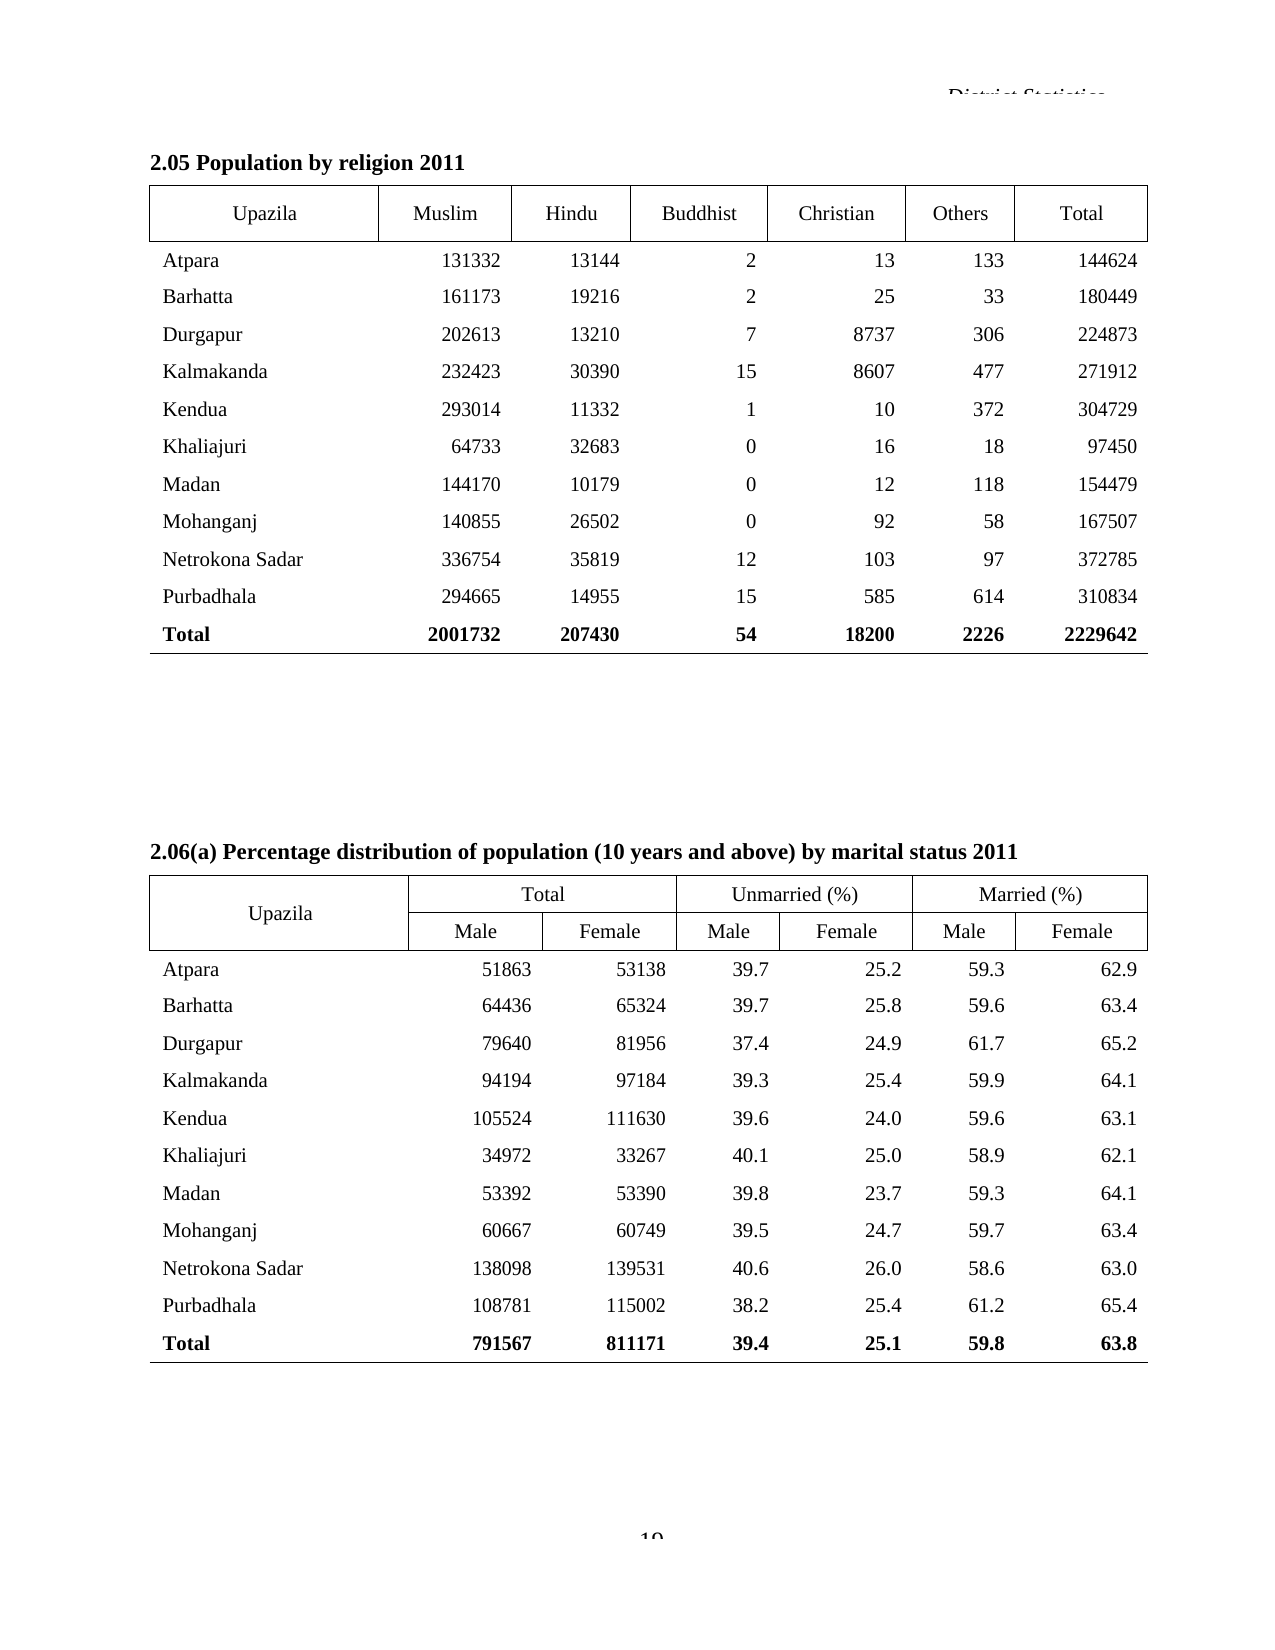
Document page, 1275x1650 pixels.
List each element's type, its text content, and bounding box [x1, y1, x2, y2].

table_cell 306 [905, 315, 1014, 353]
table_cell Male [409, 913, 542, 949]
table_cell 63.0 [1015, 1249, 1148, 1287]
table_cell 59.9 [912, 1062, 1015, 1099]
table_cell 232423 [378, 353, 512, 390]
table_cell 25.4 [780, 1062, 912, 1099]
table_header Unmarried (%) [677, 876, 912, 912]
table_cell 60667 [408, 1212, 542, 1249]
table_cell 97 [905, 540, 1014, 578]
table_cell 59.3 [912, 951, 1015, 987]
table_cell 35819 [512, 540, 630, 578]
table_cell 18200 [767, 616, 905, 653]
table_cell 372 [905, 390, 1014, 428]
table_cell Total [150, 616, 378, 653]
table_cell 144170 [378, 465, 512, 503]
table_cell Kalmakanda [150, 1062, 408, 1099]
table_cell 59.6 [912, 987, 1015, 1024]
table_cell 39.3 [676, 1062, 780, 1099]
table_cell 53390 [542, 1174, 676, 1212]
table_cell 39.8 [676, 1174, 780, 1212]
table_cell 224873 [1015, 315, 1148, 353]
table_cell 58.6 [912, 1249, 1015, 1287]
table_cell 304729 [1015, 390, 1148, 428]
table_cell 12 [630, 540, 767, 578]
table_header Total [409, 876, 676, 912]
table_cell 37.4 [676, 1024, 780, 1062]
table_cell 585 [767, 578, 905, 616]
table_cell Kendua [150, 390, 378, 428]
table_cell Madan [150, 465, 378, 503]
table_cell 54 [630, 616, 767, 653]
table_cell Madan [150, 1174, 408, 1212]
table_cell 59.7 [912, 1212, 1015, 1249]
table_cell 2001732 [378, 616, 512, 653]
table_cell 14955 [512, 578, 630, 616]
table_cell 2229642 [1015, 616, 1148, 653]
table_cell 53138 [542, 951, 676, 987]
table_cell 10 [767, 390, 905, 428]
table_cell Barhatta [150, 278, 378, 315]
table_cell Barhatta [150, 987, 408, 1024]
table_cell 63.4 [1015, 1212, 1148, 1249]
table_header Muslim [379, 186, 511, 241]
table_cell 0 [630, 428, 767, 465]
table_header Others [906, 186, 1014, 241]
table_header Christian [768, 186, 905, 241]
table_cell 1 [630, 390, 767, 428]
table_cell Male [677, 913, 779, 949]
table_cell 161173 [378, 278, 512, 315]
table_header Buddhist [631, 186, 767, 241]
table_cell 81956 [542, 1024, 676, 1062]
table_cell Khaliajuri [150, 428, 378, 465]
table_cell 65324 [542, 987, 676, 1024]
table_cell 60749 [542, 1212, 676, 1249]
table_cell 10179 [512, 465, 630, 503]
table_cell 0 [630, 465, 767, 503]
table_cell Khaliajuri [150, 1137, 408, 1174]
table_cell 118 [905, 465, 1014, 503]
table_cell 59.3 [912, 1174, 1015, 1212]
table_cell 64.1 [1015, 1062, 1148, 1099]
table_cell 103 [767, 540, 905, 578]
table_header Upazila [150, 876, 408, 949]
table_cell 13144 [512, 242, 630, 278]
table_cell 64436 [408, 987, 542, 1024]
table_cell 26.0 [780, 1249, 912, 1287]
table_cell 12 [767, 465, 905, 503]
table_cell Atpara [150, 242, 378, 278]
table_cell 79640 [408, 1024, 542, 1062]
table_cell 32683 [512, 428, 630, 465]
table_cell 2 [630, 278, 767, 315]
table_cell 2 [630, 242, 767, 278]
table_cell 16 [767, 428, 905, 465]
table_cell Mohanganj [150, 503, 378, 540]
table_cell 25.4 [780, 1287, 912, 1324]
table_header Upazila [150, 186, 378, 241]
table_cell 140855 [378, 503, 512, 540]
table_cell 39.6 [676, 1099, 780, 1137]
table_cell Mohanganj [150, 1212, 408, 1249]
table_cell 8737 [767, 315, 905, 353]
table_cell 154479 [1015, 465, 1148, 503]
table_cell 39.7 [676, 987, 780, 1024]
table_cell 58.9 [912, 1137, 1015, 1174]
table_cell 294665 [378, 578, 512, 616]
table_cell 24.0 [780, 1099, 912, 1137]
table_cell 811171 [542, 1325, 676, 1362]
table_cell 63.1 [1015, 1099, 1148, 1137]
table_header Hindu [512, 186, 630, 241]
table_cell 53392 [408, 1174, 542, 1212]
table_cell 11332 [512, 390, 630, 428]
table_cell 105524 [408, 1099, 542, 1137]
table_cell 94194 [408, 1062, 542, 1099]
table_cell 39.5 [676, 1212, 780, 1249]
table_cell 477 [905, 353, 1014, 390]
table_cell 33 [905, 278, 1014, 315]
table_cell 13 [767, 242, 905, 278]
table_cell 336754 [378, 540, 512, 578]
text 2.06(a) Percentage distribution of population (10 years and above) by marital status 2011 [150, 838, 1171, 864]
table_cell 111630 [542, 1099, 676, 1137]
table_cell 25.8 [780, 987, 912, 1024]
table_cell 19216 [512, 278, 630, 315]
table_cell 40.1 [676, 1137, 780, 1174]
table_cell 791567 [408, 1325, 542, 1362]
table_cell 51863 [408, 951, 542, 987]
table_cell Durgapur [150, 1024, 408, 1062]
table_cell 15 [630, 353, 767, 390]
table_cell 97184 [542, 1062, 676, 1099]
table_cell 62.9 [1015, 951, 1148, 987]
table_cell 25 [767, 278, 905, 315]
table_cell 24.7 [780, 1212, 912, 1249]
table_cell 92 [767, 503, 905, 540]
table_cell 207430 [512, 616, 630, 653]
table_cell 0 [630, 503, 767, 540]
table_cell 39.4 [676, 1325, 780, 1362]
table_cell Male [913, 913, 1015, 949]
list Population by religion 2011 [150, 148, 1171, 175]
table_cell Female [780, 913, 912, 949]
table_cell 271912 [1015, 353, 1148, 390]
table_cell 115002 [542, 1287, 676, 1324]
table_cell 614 [905, 578, 1014, 616]
table_cell 25.1 [780, 1325, 912, 1362]
table_cell 144624 [1015, 242, 1148, 278]
table_cell 64.1 [1015, 1174, 1148, 1212]
table_cell 38.2 [676, 1287, 780, 1324]
table_cell Female [1016, 913, 1147, 949]
table_cell Kalmakanda [150, 353, 378, 390]
table_cell Atpara [150, 951, 408, 987]
table_cell 65.2 [1015, 1024, 1148, 1062]
table_cell 61.2 [912, 1287, 1015, 1324]
table_cell 62.1 [1015, 1137, 1148, 1174]
table_cell 26502 [512, 503, 630, 540]
table_cell 61.7 [912, 1024, 1015, 1062]
table_cell 202613 [378, 315, 512, 353]
table_cell 310834 [1015, 578, 1148, 616]
table_header Married (%) [913, 876, 1147, 912]
table_cell 24.9 [780, 1024, 912, 1062]
table_cell Purbadhala [150, 578, 378, 616]
table_cell 180449 [1015, 278, 1148, 315]
table_cell Kendua [150, 1099, 408, 1137]
table_cell 7 [630, 315, 767, 353]
table_cell 18 [905, 428, 1014, 465]
table_cell 34972 [408, 1137, 542, 1174]
table_cell Netrokona Sadar [150, 1249, 408, 1287]
table_cell 97450 [1015, 428, 1148, 465]
table_cell 64733 [378, 428, 512, 465]
table_cell 59.8 [912, 1325, 1015, 1362]
table_cell 59.6 [912, 1099, 1015, 1137]
table_cell 293014 [378, 390, 512, 428]
table_cell 2226 [905, 616, 1014, 653]
table_cell 108781 [408, 1287, 542, 1324]
table_cell 372785 [1015, 540, 1148, 578]
table_cell 15 [630, 578, 767, 616]
table_cell Total [150, 1325, 408, 1362]
table_cell 63.4 [1015, 987, 1148, 1024]
table_cell 39.7 [676, 951, 780, 987]
table_cell Netrokona Sadar [150, 540, 378, 578]
table_cell 40.6 [676, 1249, 780, 1287]
table_cell 25.0 [780, 1137, 912, 1174]
table_cell 138098 [408, 1249, 542, 1287]
table_cell 13210 [512, 315, 630, 353]
table_cell 23.7 [780, 1174, 912, 1212]
table_cell Durgapur [150, 315, 378, 353]
table_cell 30390 [512, 353, 630, 390]
table_cell 25.2 [780, 951, 912, 987]
table_cell 131332 [378, 242, 512, 278]
table_cell 8607 [767, 353, 905, 390]
table_cell 63.8 [1015, 1325, 1148, 1362]
table_cell 33267 [542, 1137, 676, 1174]
table_cell Female [543, 913, 676, 949]
table_header Total [1015, 186, 1147, 241]
table_cell 167507 [1015, 503, 1148, 540]
table_cell 65.4 [1015, 1287, 1148, 1324]
table_cell 139531 [542, 1249, 676, 1287]
table_cell Purbadhala [150, 1287, 408, 1324]
table_cell 133 [905, 242, 1014, 278]
table_cell 58 [905, 503, 1014, 540]
